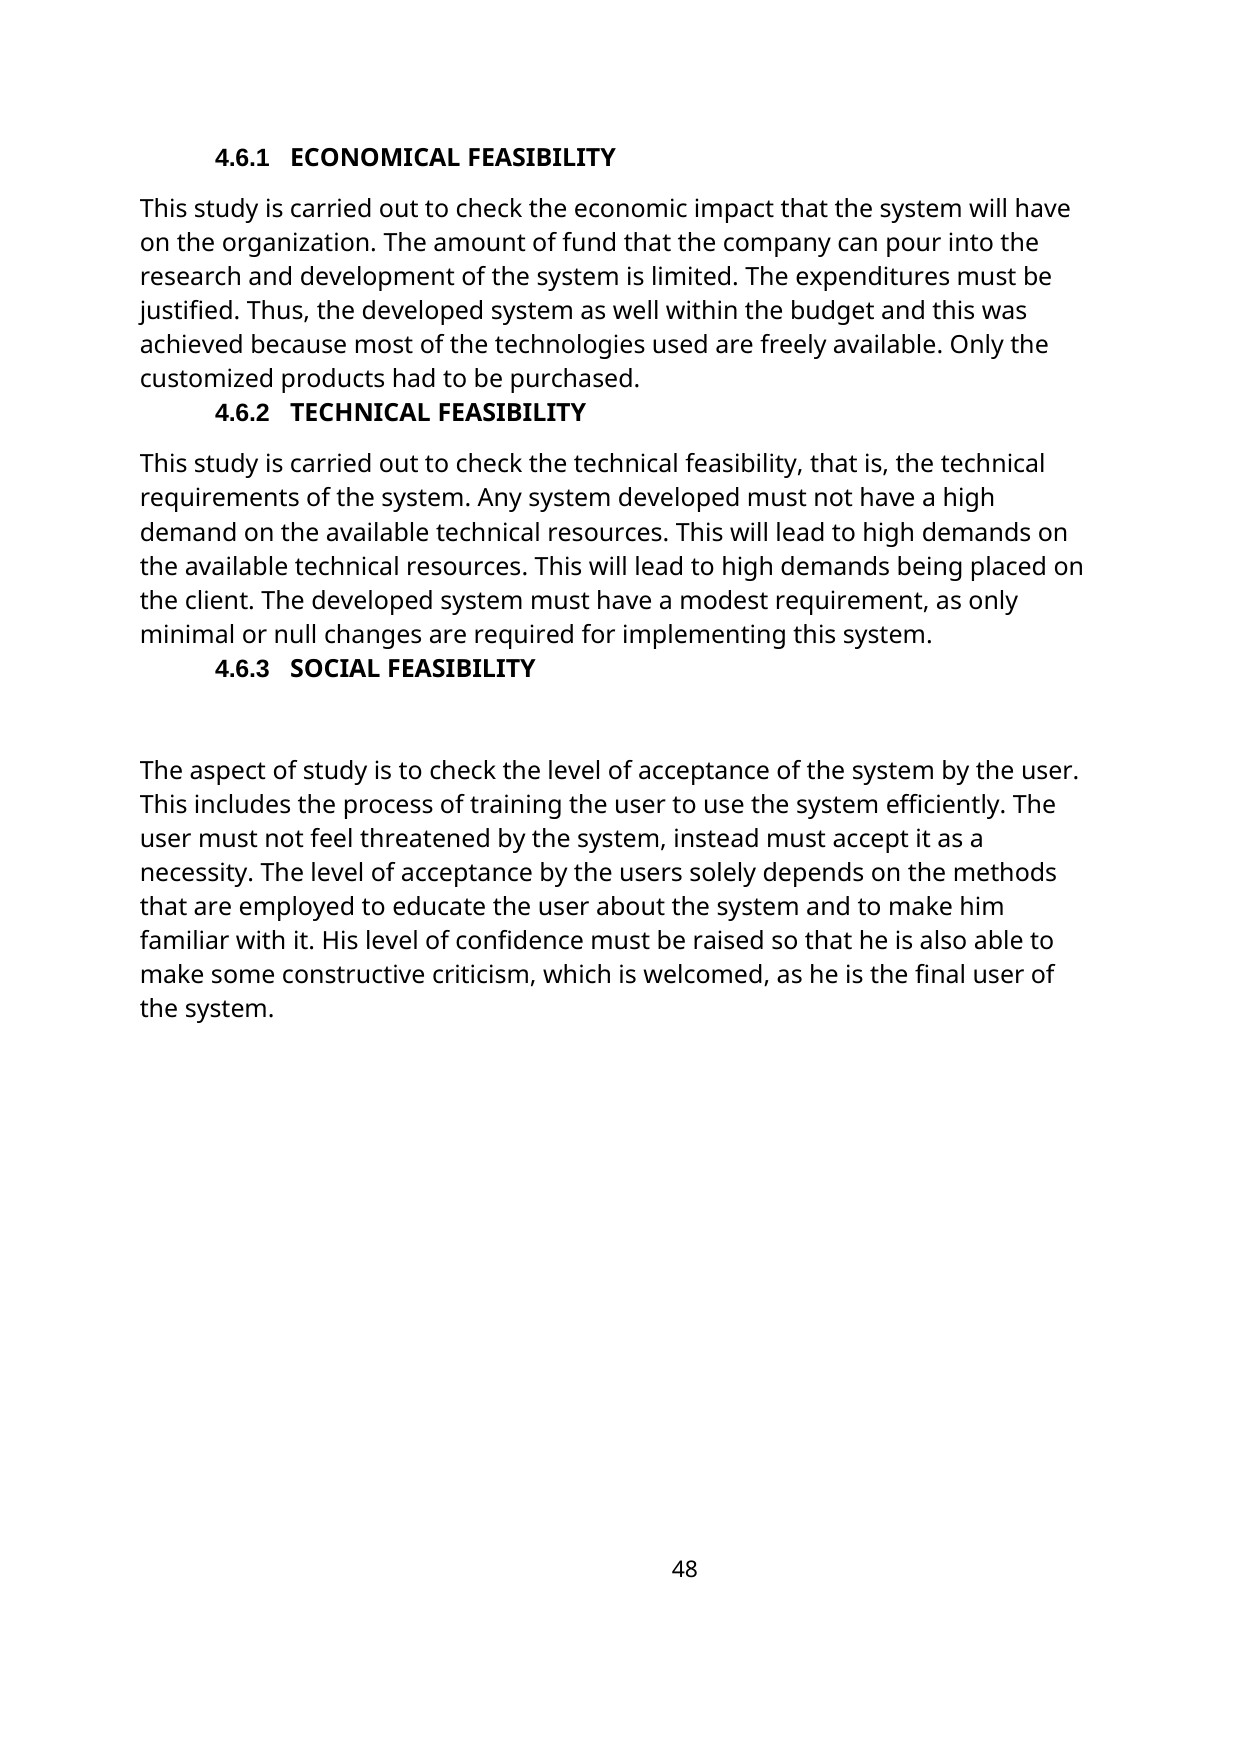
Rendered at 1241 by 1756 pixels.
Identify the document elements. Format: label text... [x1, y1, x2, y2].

text This study is carried out to check the economic impact that the system will have on the organization. The amount of fund that the company can pour into the research and development of the system is limited. The expenditures must be justified. Thus, the developed system as well within the budget and this was achieved because most of the technologies used are freely available. Only the customized products had to be purchased. [139, 191, 1092, 395]
text This study is carried out to check the technical feasibility, that is, the technical requirements of the system. Any system developed must not have a high demand on the available technical resources. This will lead to high demands on the available technical resources. This will lead to high demands being placed on the client. The developed system must have a modest requirement, as only minimal or null changes are required for implementing this system. [139, 446, 1092, 650]
list ECONOMICAL FEASIBILITY [215, 139, 1092, 174]
text The aspect of study is to check the level of acceptance of the system by the user. This includes the process of training the user to use the system efficiently. The user must not feel threatened by the system, instead must accept it as a necessity. The level of acceptance by the users solely depends on the methods that are employed to educate the user about the system and to make him familiar with it. His level of confidence must be raised so that he is also able to make some constructive criticism, which is welcomed, as he is the final user of the system. [139, 752, 1092, 1025]
list TECHNICAL FEASIBILITY [215, 395, 1092, 429]
list SOCIAL FEASIBILITY [215, 650, 1092, 684]
